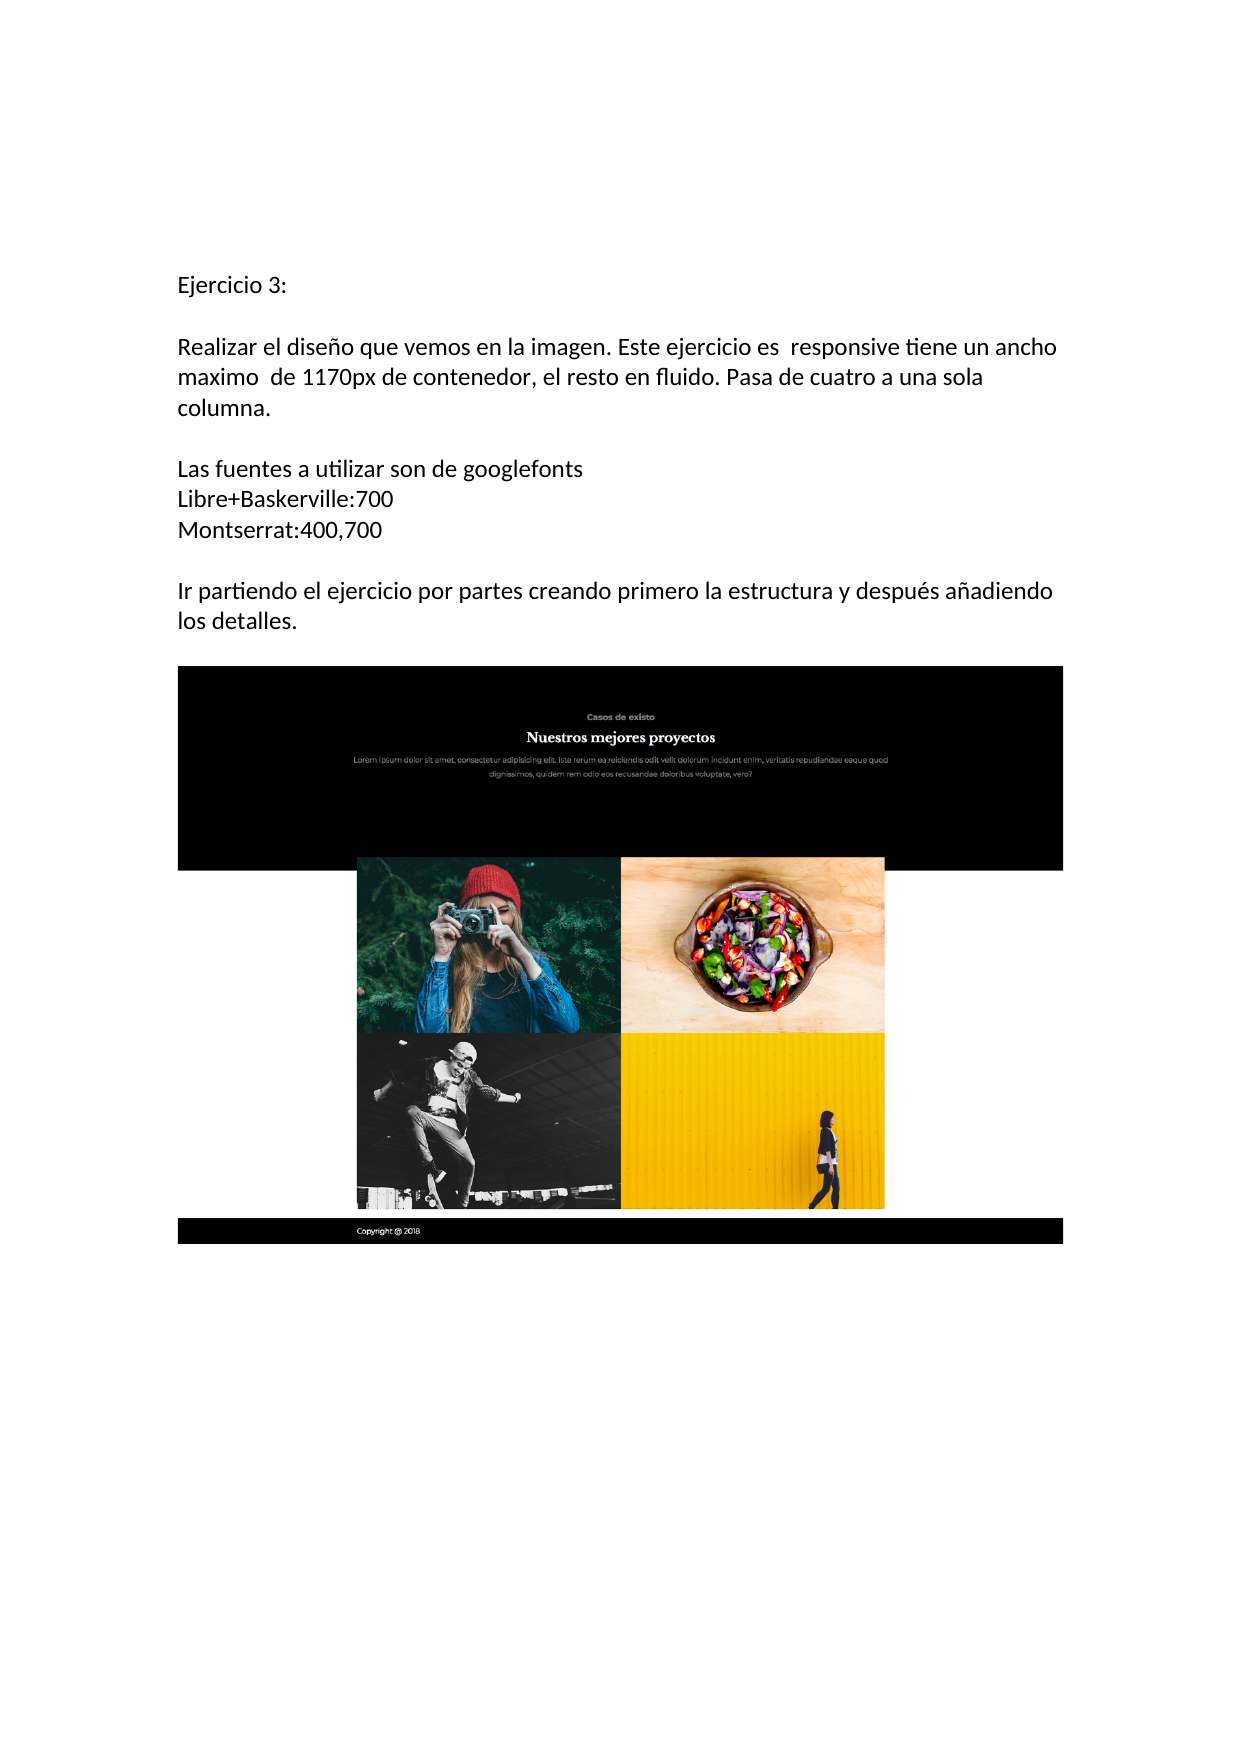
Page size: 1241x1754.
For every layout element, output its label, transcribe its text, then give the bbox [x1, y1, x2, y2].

text Ir partiendo el ejercicio por partes creando primero la estructura y después añadiendo los detalles. [177, 575, 1063, 636]
picture [177, 666, 1064, 1244]
text Libre+Baskerville:700 [177, 483, 1063, 514]
text Realizar el diseño que vemos en la imagen. Este ejercicio es responsive tiene un ancho maximo de 1170px de contenedor, el resto en fluido. Pasa de cuatro a una sola columna. [177, 331, 1063, 422]
text Montserrat:400,700 [177, 514, 1063, 544]
text Las fuentes a utilizar son de googlefonts [177, 453, 1063, 483]
text Ejercicio 3: [177, 270, 1063, 300]
